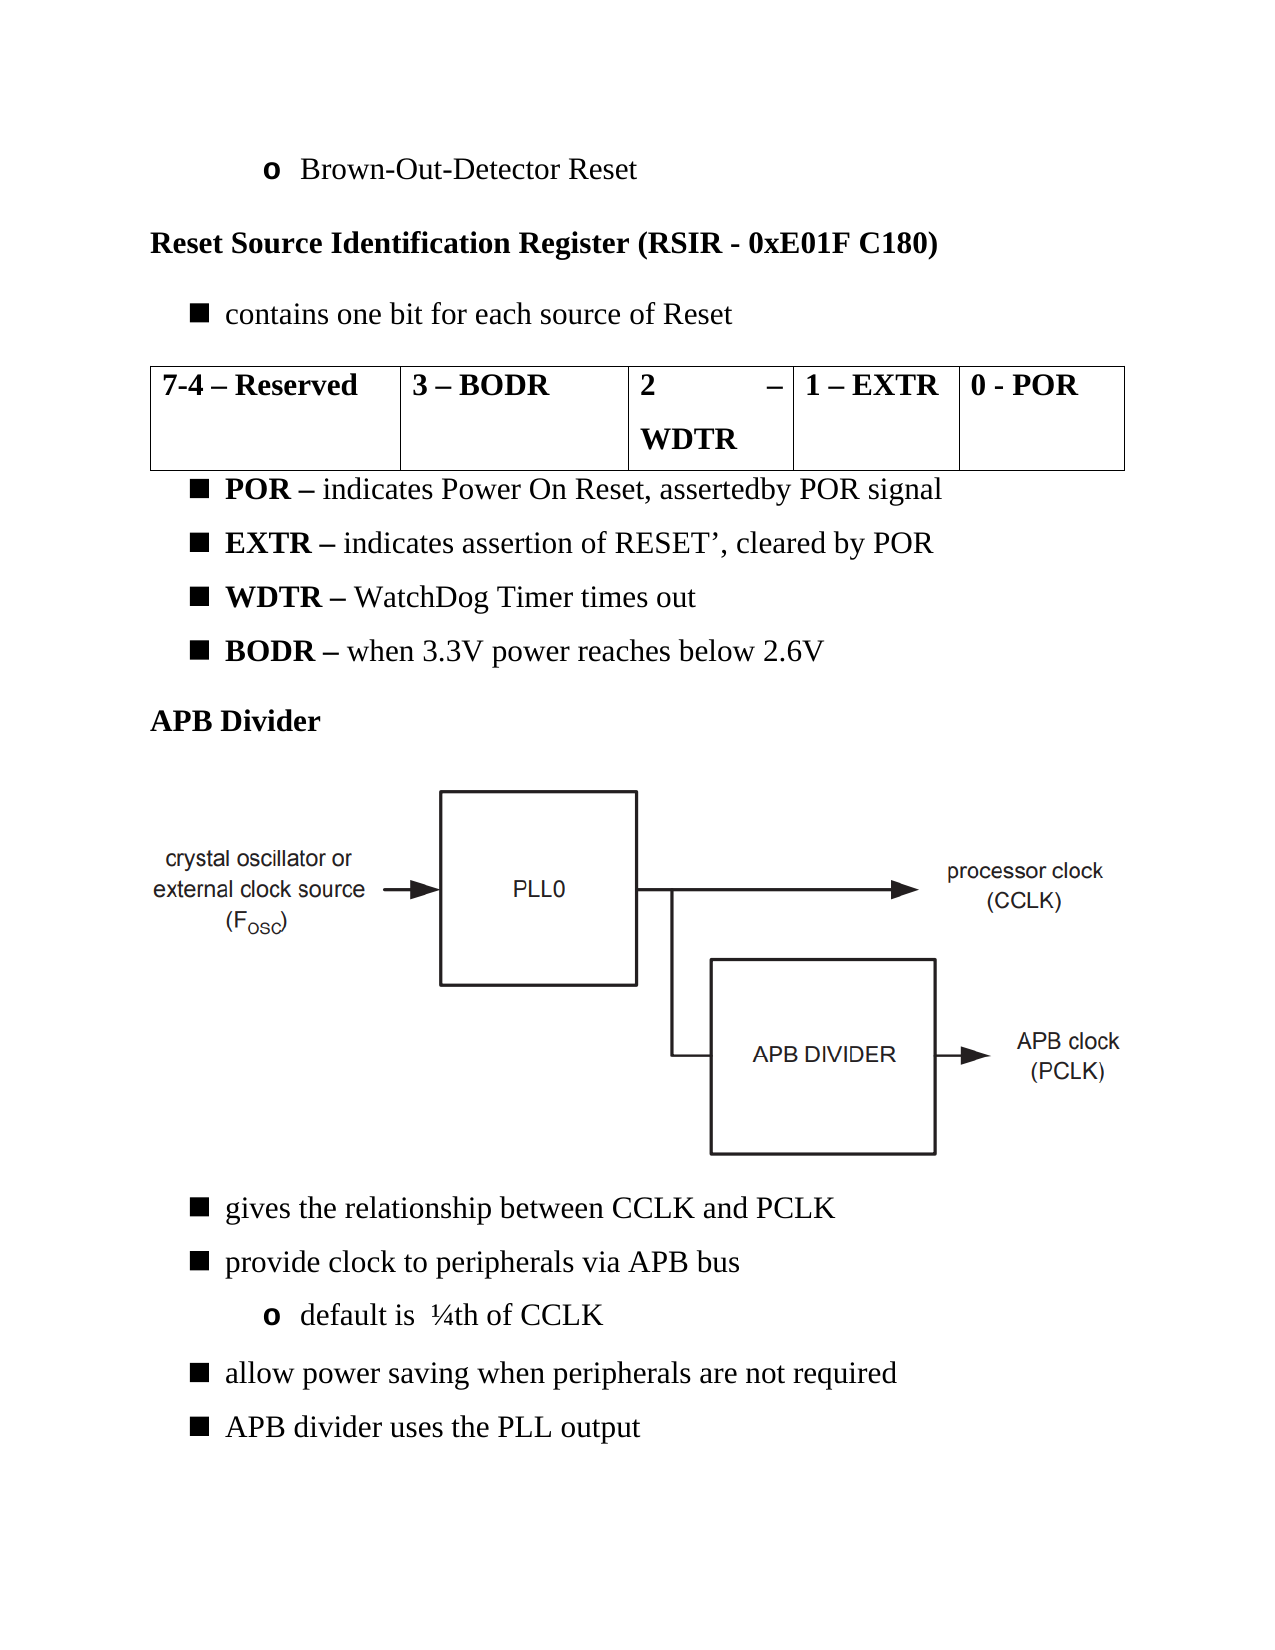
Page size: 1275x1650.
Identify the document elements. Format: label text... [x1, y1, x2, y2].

list contains one bit for each source of Reset [187, 295, 1125, 331]
list gives the relationship between CCLK and PCLK [187, 1189, 1125, 1225]
list EXTR – indicates assertion of RESET’, cleared by POR [187, 524, 1125, 560]
list allow power saving when peripherals are not required [187, 1354, 1125, 1390]
list default is ¼th of CCLK [262, 1297, 1125, 1335]
list POR – indicates Power On Reset, assertedby POR signal [187, 471, 1125, 506]
table_header 0 - POR [960, 367, 1124, 469]
text Reset Source Identification Register (RSIR - 0xE01F C180) [150, 224, 1125, 260]
text APB Divider [150, 703, 1125, 738]
table_header 1 – EXTR [794, 367, 959, 469]
list APB divider uses the PLL output [187, 1408, 1125, 1444]
list Brown-Out-Detector Reset [262, 150, 1125, 188]
table_header 2 – WDTR [629, 367, 793, 469]
list BODR – when 3.3V power reaches below 2.6V [187, 632, 1125, 668]
picture [150, 773, 1125, 1159]
list provide clock to peripherals via APB bus [187, 1243, 1125, 1279]
table_header 7-4 – Reserved [151, 367, 400, 469]
list WDTR – WatchDog Timer times out [187, 578, 1125, 614]
table_header 3 – BODR [401, 367, 628, 469]
